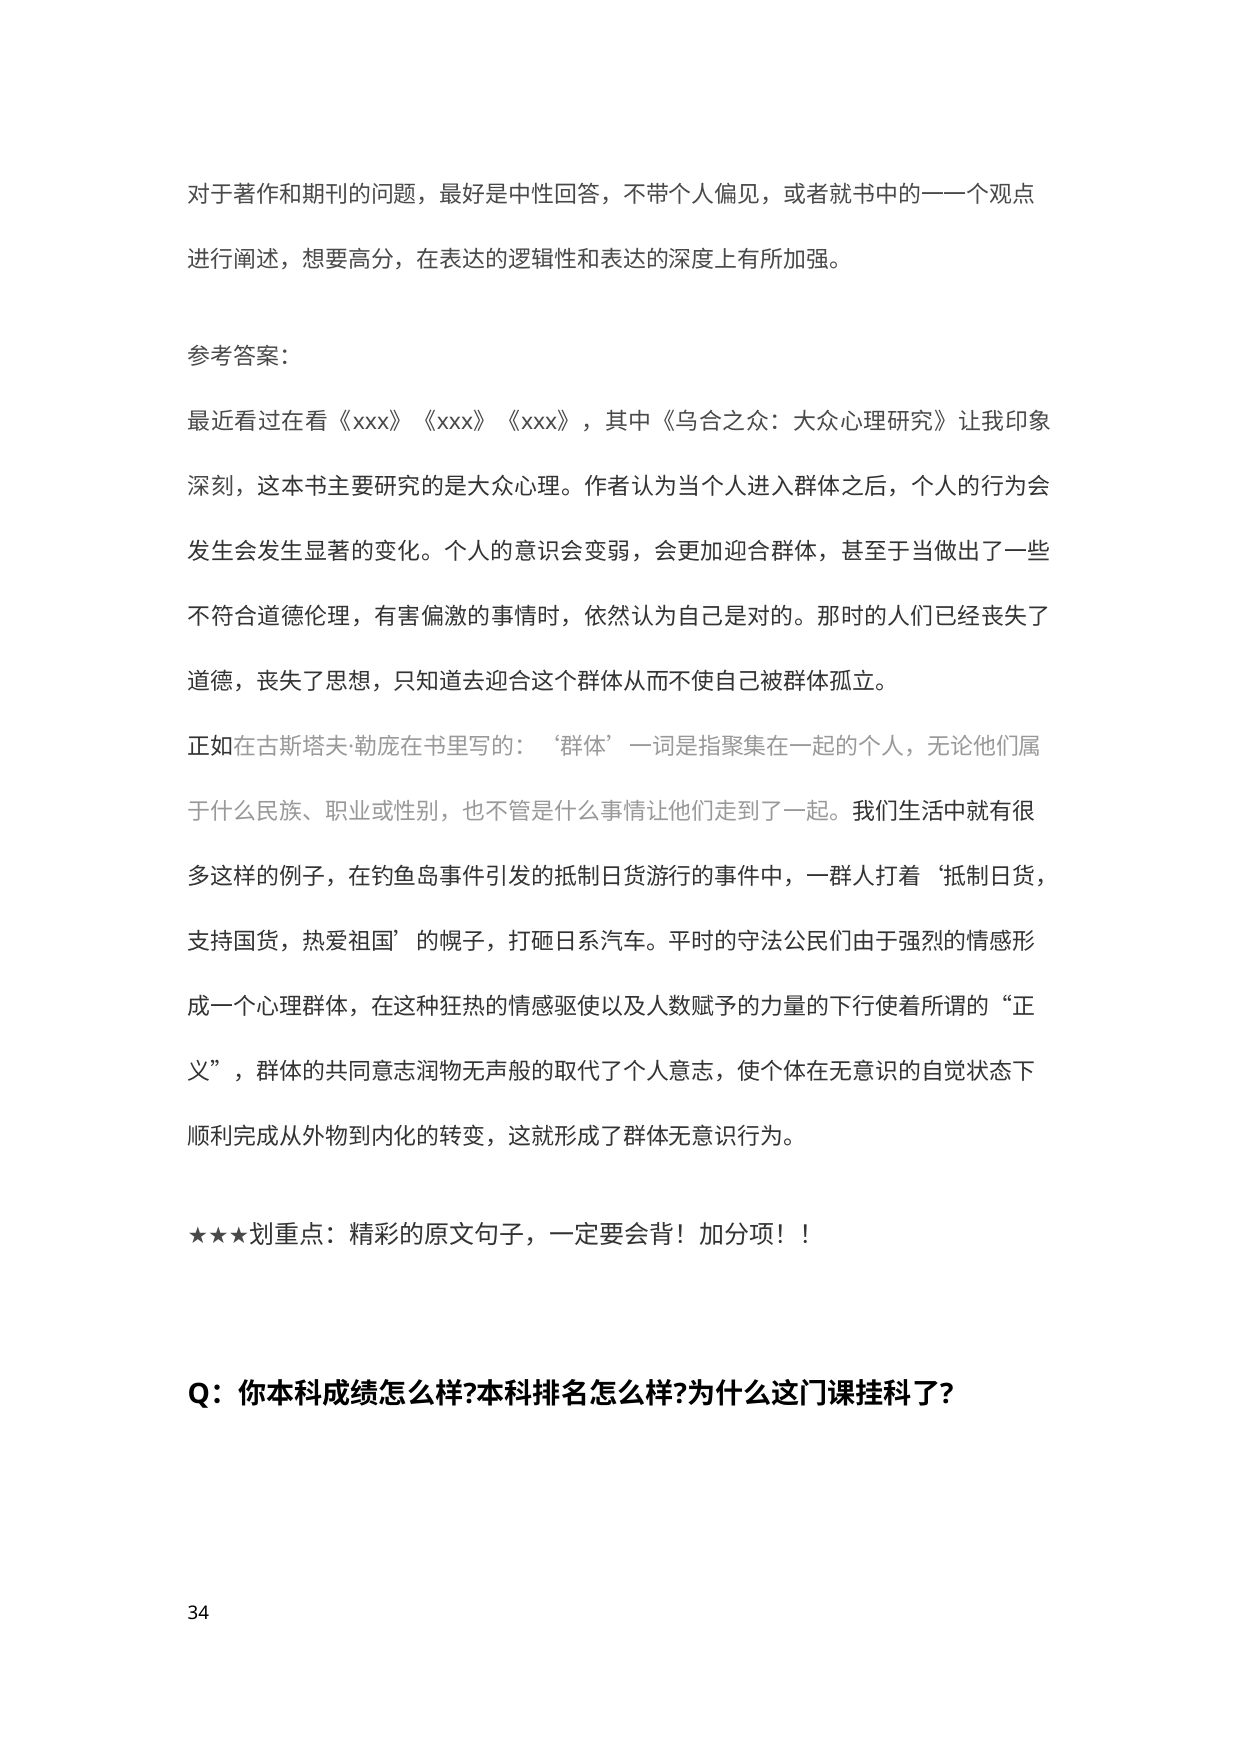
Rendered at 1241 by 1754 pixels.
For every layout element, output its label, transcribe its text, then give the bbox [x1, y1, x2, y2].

text ★★★划重点：精彩的原文句子，一定要会背！加分项！！ [187, 1200, 1053, 1265]
text 对于著作和期刊的问题，最好是中性回答，不带个人偏见，或者就书中的一一个观点进行阐述，想要高分，在表达的逻辑性和表达的深度上有所加强。 [187, 160, 1053, 290]
text 正如在古斯塔夫·勒庞在书里写的：‘群体’一词是指聚集在一起的个人，无论他们属于什么民族、职业或性别，也不管是什么事情让他们走到了一起。我们生活中就有很多这样的例子，在钓鱼岛事件引发的抵制日货游行的事件中，一群人打着‘抵制日货，支持国货，热爱祖国’的幌子，打砸日系汽车。平时的守法公民们由于强烈的情感形成一个心理群体，在这种狂热的情感驱使以及人数赋予的力量的下行使着所谓的“正义”，群体的共同意志润物无声般的取代了个人意志，使个体在无意识的自觉状态下顺利完成从外物到内化的转变，这就形成了群体无意识行为。 [187, 712, 1053, 1167]
text 最近看过在看《xxx》《xxx》《xxx》，其中《乌合之众：大众心理研究》让我印象深刻，这本书主要研究的是大众心理。作者认为当个人进入群体之后，个人的行为会发生会发生显著的变化。个人的意识会变弱，会更加迎合群体，甚至于当做出了一些不符合道德伦理，有害偏激的事情时，依然认为自己是对的。那时的人们已经丧失了道德，丧失了思想，只知道去迎合这个群体从而不使自己被群体孤立。 [187, 387, 1053, 712]
text 参考答案： [187, 322, 1053, 387]
subtitle Q：你本科成绩怎么样?本科排名怎么样?为什么这门课挂科了? [187, 1359, 1053, 1424]
